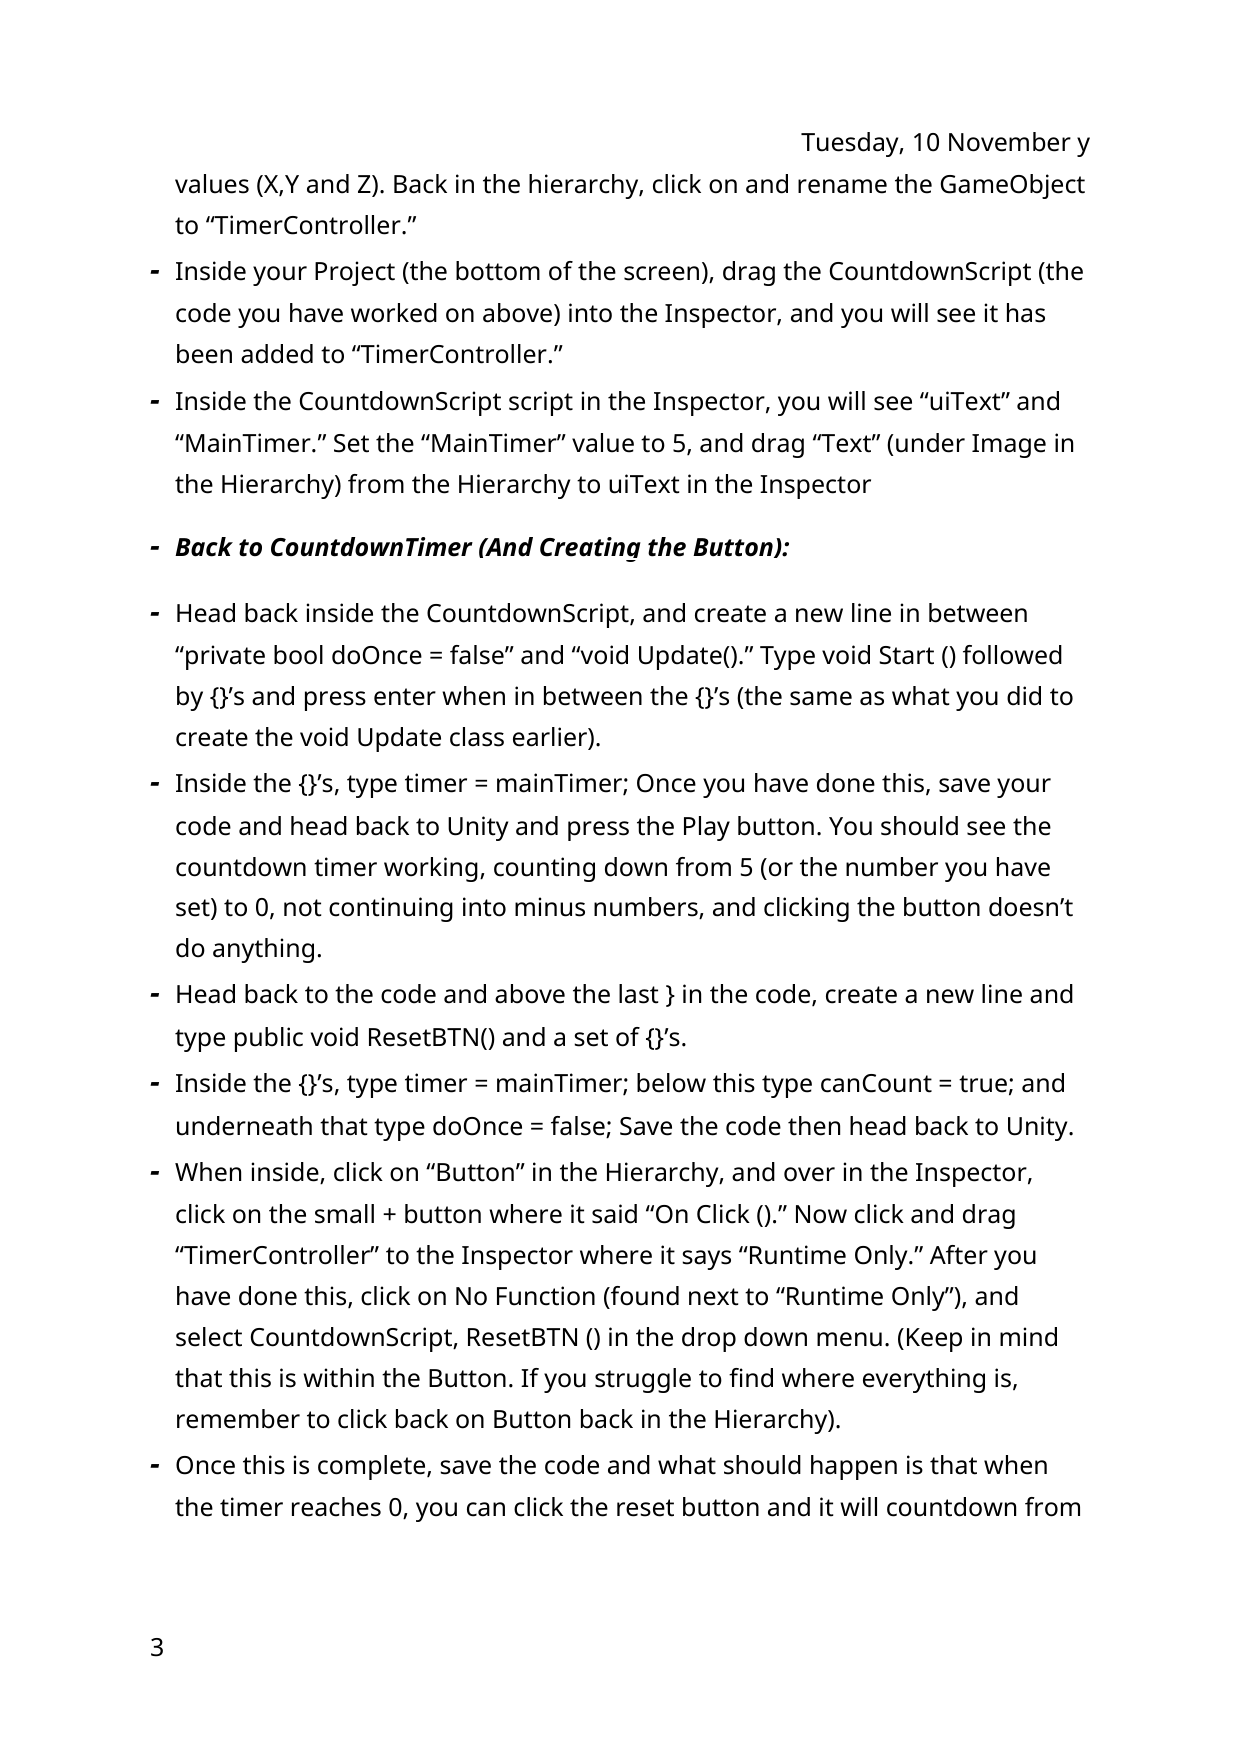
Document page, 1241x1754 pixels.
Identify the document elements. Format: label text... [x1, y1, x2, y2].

list Inside your Project (the bottom of the screen), drag the CountdownScript (the code you have worked on above) into the Inspector, and you will see it has been added to “TimerController.” [150, 541, 1090, 663]
list Next, right click the Transform area in the Inspector (the right hand side of the screen, similar to the hierarchy) and click Reset to reset the transform values (X,Y and Z). Back in the hierarchy, click on and rename the GameObject to “TimerController.” [150, 353, 1090, 517]
list Back to CountdownTimer (And Creating the Button): [150, 833, 1090, 874]
list Head back inside the CountdownScript, and create a new line in between “private bool doOnce = false” and “void Update().” Type void Start () followed by {}’s and press enter when in between the {}’s (the same as what you did to create the void Update class earlier). [150, 899, 1090, 1063]
list Save your current code, then head back to Unity. Once there, right click in the hierarchy (again, the section on the left hand side of the screen), right click and select Create Empty, which will create an empty object called “GameObject” in the hierarchy. [150, 166, 1090, 330]
list Inside the CountdownScript script in the Inspector, you will see “uiText” and “MainTimer.” Set the “MainTimer” value to 5, and drag “Text” (under Image in the Hierarchy) from the Hierarchy to uiText in the Inspector [150, 687, 1090, 810]
list Head back to the code and above the last } in the code, create a new line and type public void ResetBTN() and a set of {}’s. [150, 1314, 1090, 1396]
list Inside the {}’s, type timer = mainTimer; below this type canCount = true; and underneath that type doOnce = false; Save the code then head back to Unity. [150, 1419, 1090, 1502]
list Inside the {}’s, type timer = mainTimer; Once you have done this, save your code and head back to Unity and press the Play button. You should see the countdown timer working, counting down from 5 (or the number you have set) to 0, not continuing into minus numbers, and clicking the button doesn’t do anything. [150, 1086, 1090, 1291]
